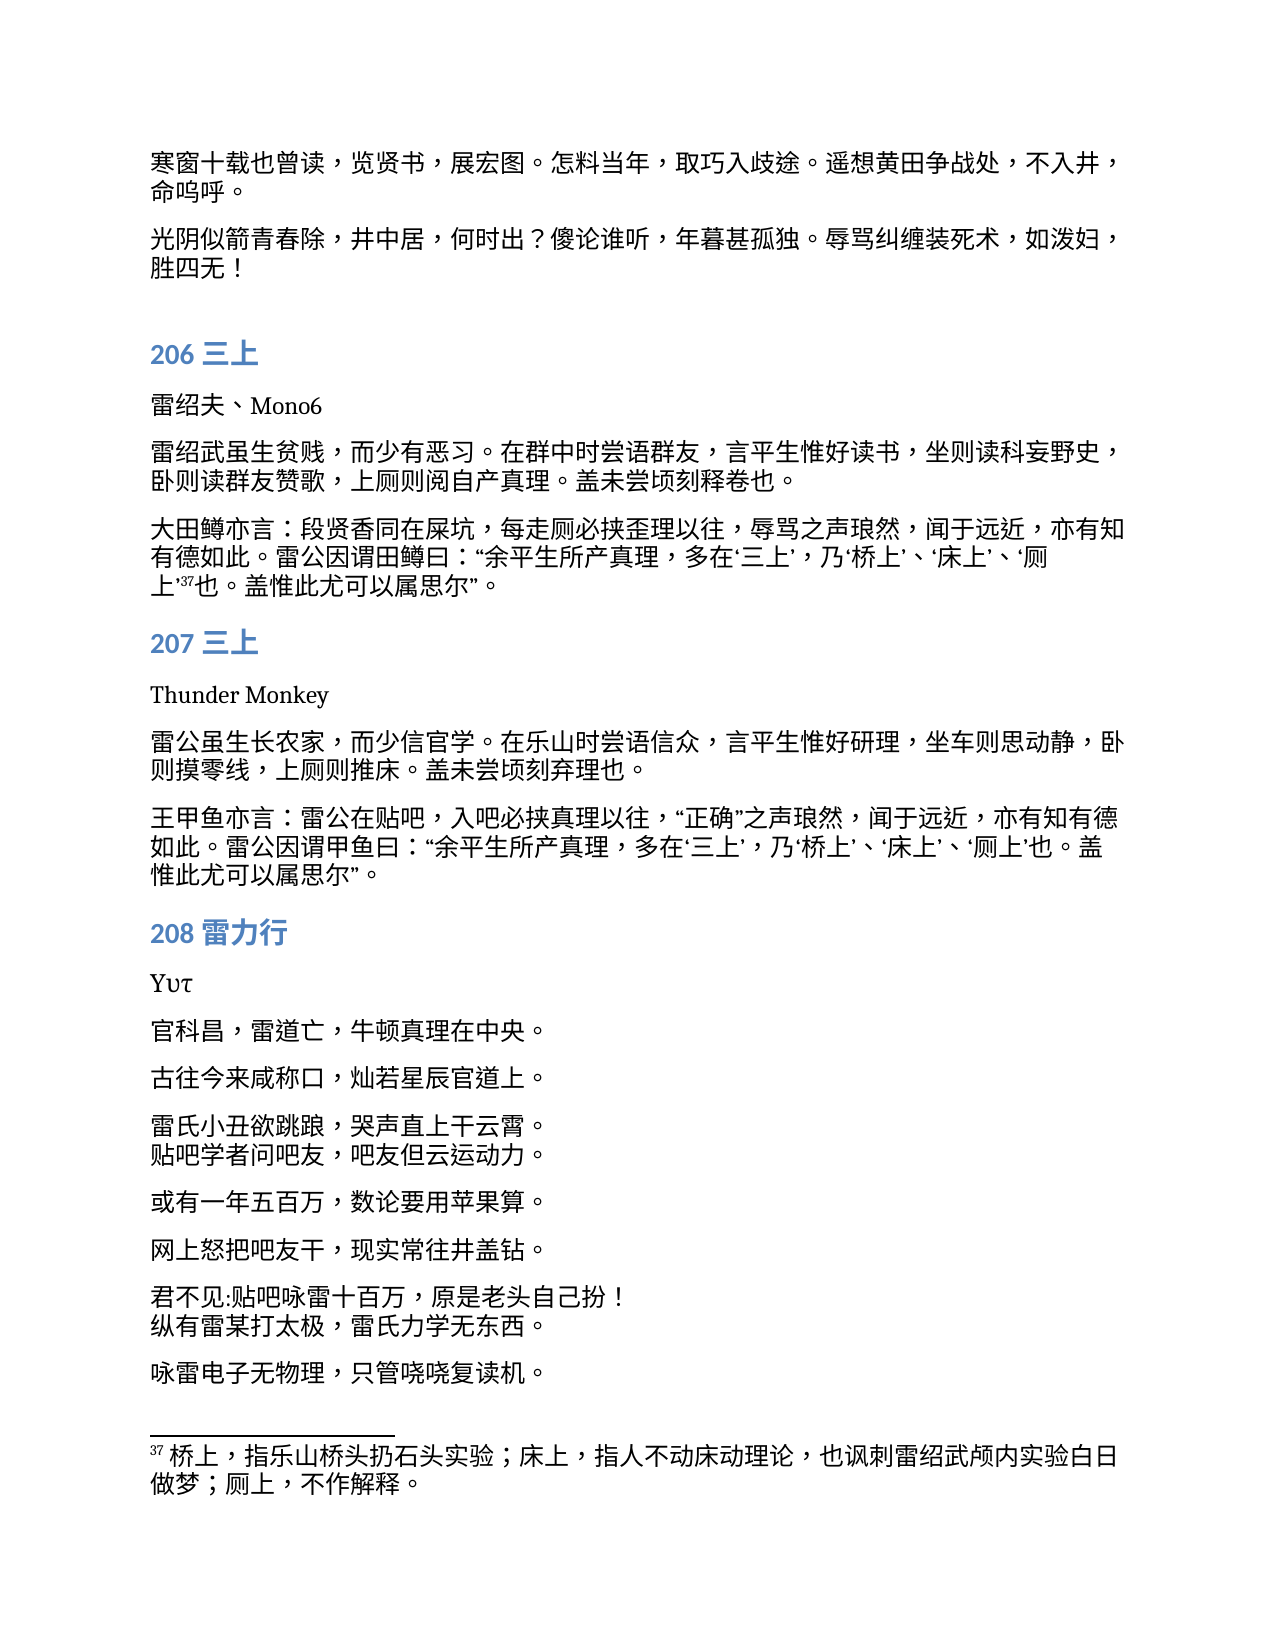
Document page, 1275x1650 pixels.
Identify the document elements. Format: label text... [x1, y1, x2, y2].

subtitle 206 三上 [150, 333, 1125, 373]
text Υυτ [150, 970, 1125, 999]
text 古往今来咸称口，灿若星辰官道上。 [150, 1065, 1125, 1094]
subtitle 207 三上 [150, 623, 1125, 662]
subtitle 208 雷力行 [150, 912, 1125, 952]
text 君不见:贴吧咏雷十百万，原是老头自己扮！ 纵有雷某打太极，雷氏力学无东西。 [150, 1284, 1125, 1342]
text 大田鳟亦言：段贤香同在屎坑，每走厕必挟歪理以往，辱骂之声琅然，闻于远近，亦有知有德如此。雷公因谓田鳟曰：“余平生所产真理，多在‘三上’，乃‘桥上’、‘床上’、‘厕上’也。盖惟此尤可以属思尔”。 [150, 516, 1125, 602]
text 或有一年五百万，数论要用苹果算。 [150, 1189, 1125, 1218]
text 王甲鱼亦言：雷公在贴吧，入吧必挟真理以往，“正确”之声琅然，闻于远近，亦有知有德如此。雷公因谓甲鱼曰：“余平生所产真理，多在‘三上’，乃‘桥上’、‘床上’、‘厕上’也。盖惟此尤可以属思尔”。 [150, 805, 1125, 891]
text Thunder Monkey [150, 681, 1125, 710]
text 咏雷电子无物理，只管哓哓复读机。 [150, 1360, 1125, 1389]
text 光阴似箭青春除，井中居，何时出？傻论谁听，年暮甚孤独。辱骂纠缠装死术，如泼妇，胜四无！ [150, 226, 1125, 312]
text 官科昌，雷道亡，牛顿真理在中央。 [150, 1018, 1125, 1047]
text 雷公虽生长农家，而少信官学。在乐山时尝语信众，言平生惟好研理，坐车则思动静，卧则摸零线，上厕则推床。盖未尝顷刻弃理也。 [150, 728, 1125, 786]
text 雷氏小丑欲跳踉，哭声直上干云霄。 贴吧学者问吧友，吧友但云运动力。 [150, 1113, 1125, 1170]
text 网上怒把吧友干，现实常往井盖钻。 [150, 1237, 1125, 1265]
text 寒窗十载也曾读，览贤书，展宏图。怎料当年，取巧入歧途。遥想黄田争战处，不入井，命呜呼。 [150, 150, 1125, 207]
text 雷绍武虽生贫贱，而少有恶习。在群中时尝语群友，言平生惟好读书，坐则读科妄野史，卧则读群友赞歌，上厕则阅自产真理。盖未尝顷刻释卷也。 [150, 439, 1125, 497]
text 雷绍夫、Mono6 [150, 392, 1125, 421]
